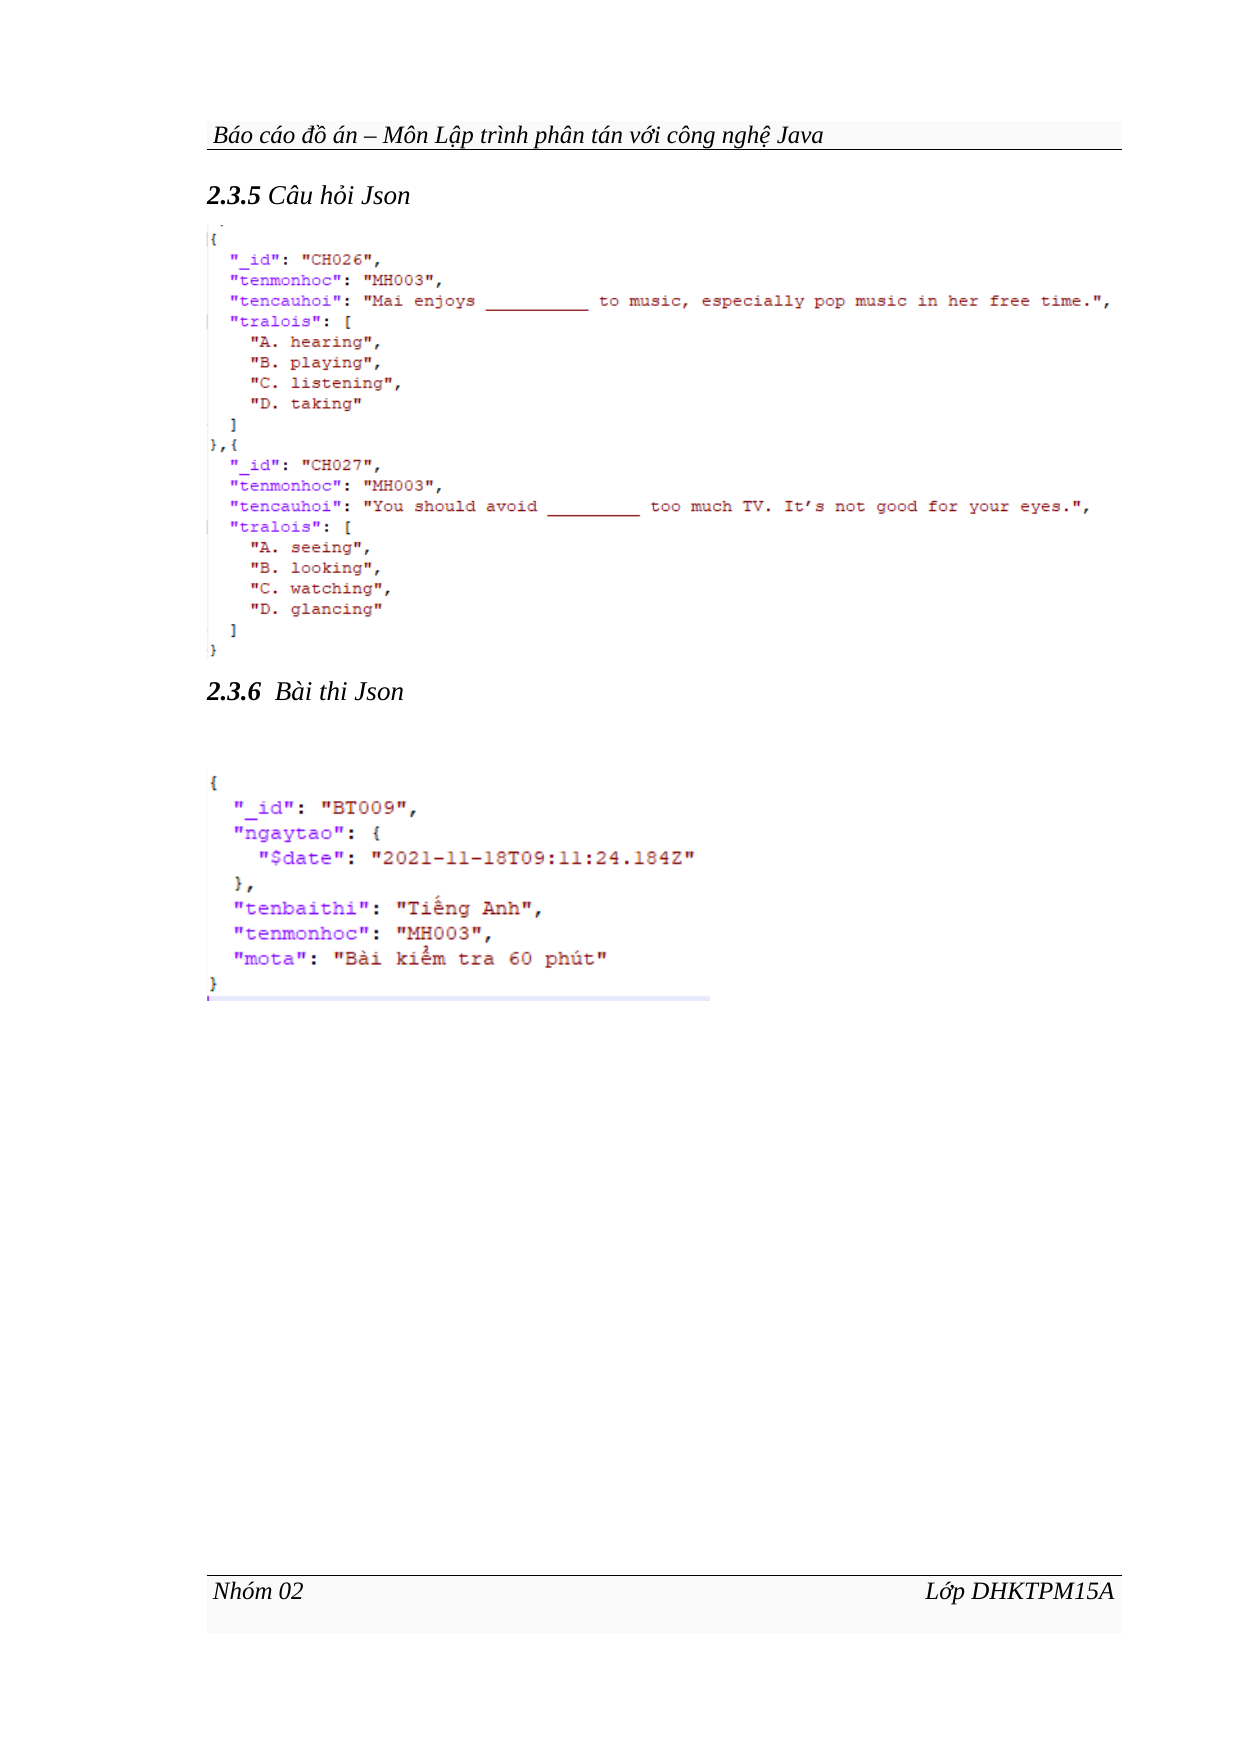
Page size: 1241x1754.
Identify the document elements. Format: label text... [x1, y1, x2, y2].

subtitle Bài thi Json [207, 674, 1122, 706]
picture [206, 767, 710, 1001]
subtitle Câu hỏi Json [207, 179, 1122, 210]
picture [206, 225, 1123, 659]
